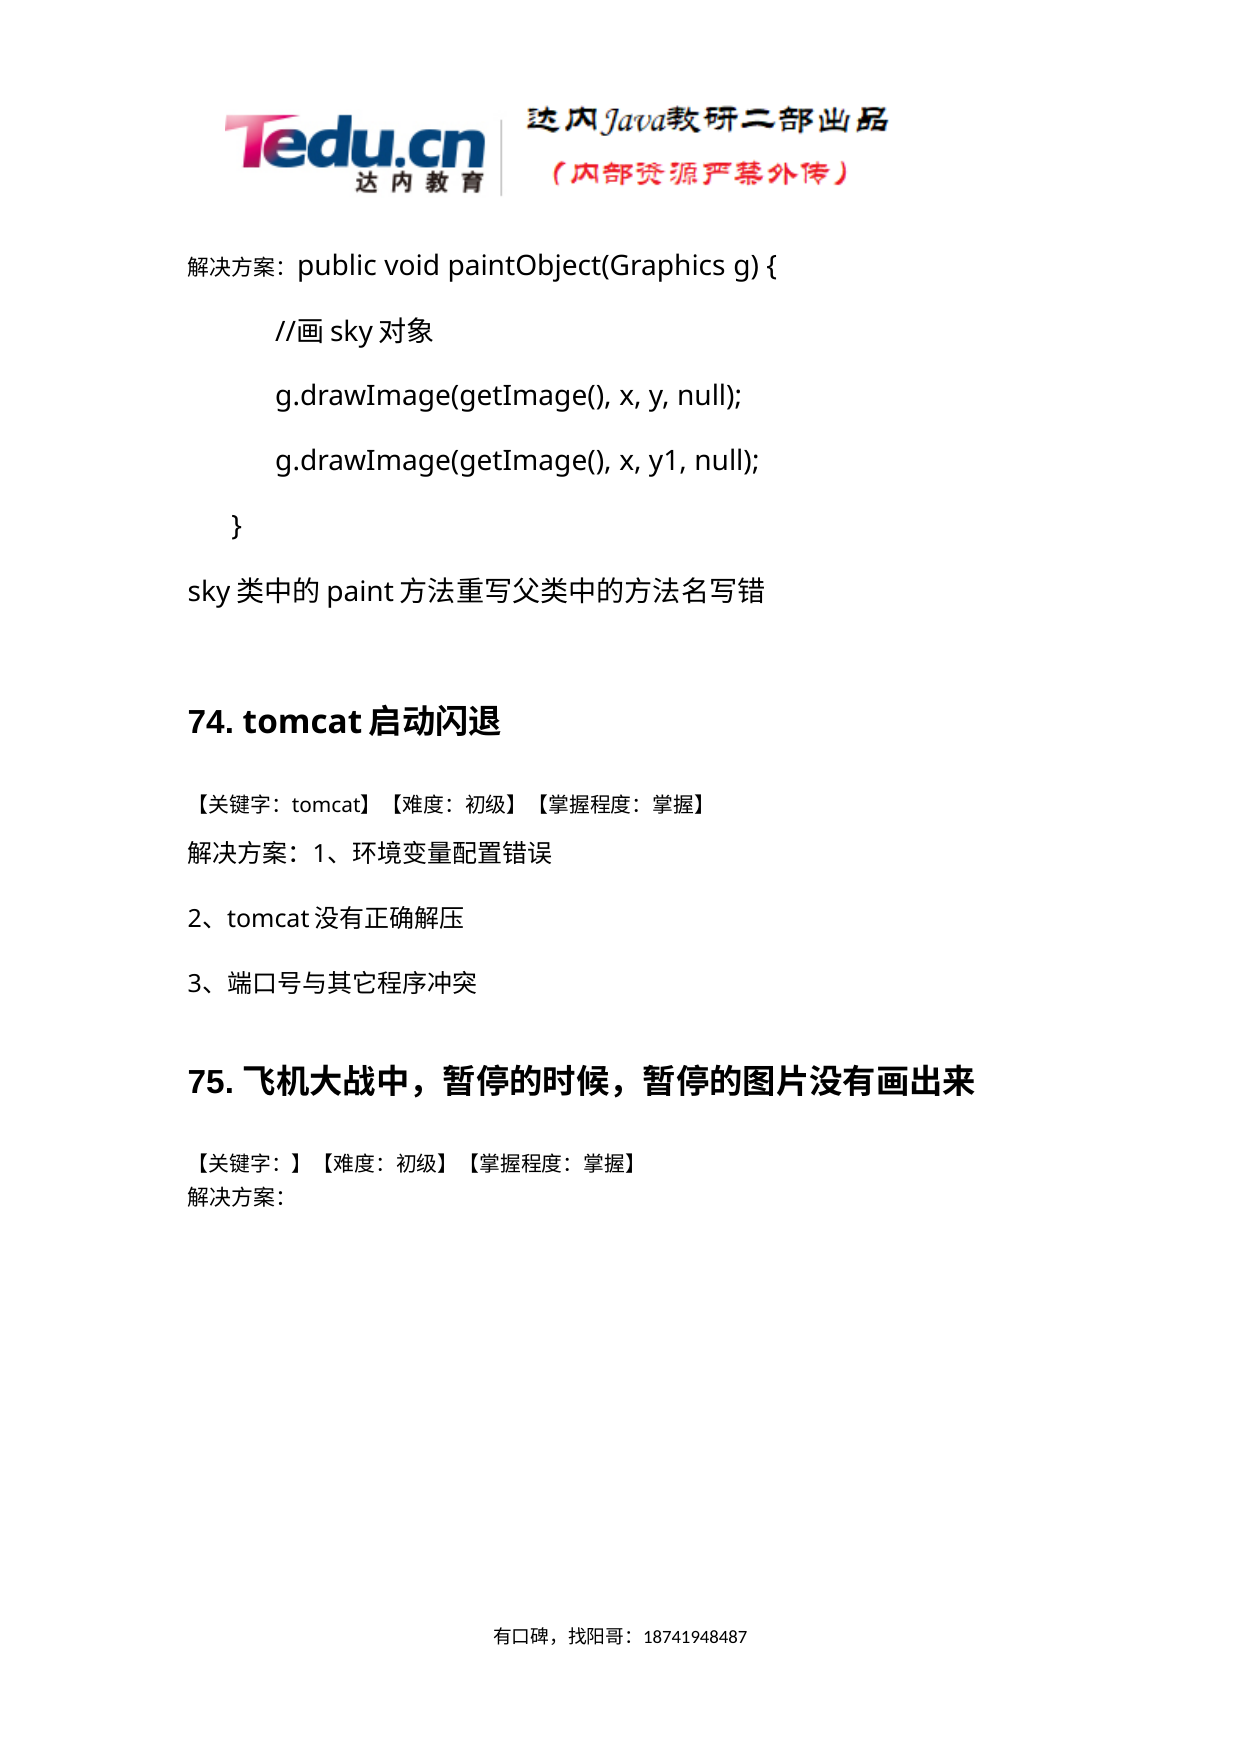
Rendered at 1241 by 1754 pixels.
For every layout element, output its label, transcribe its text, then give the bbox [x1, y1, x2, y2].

text 2、tomcat没有正确解压 [187, 884, 1053, 949]
text 解决方案： [187, 1179, 1053, 1212]
text 3、端口号与其它程序冲突 [187, 949, 1053, 1014]
picture [225, 90, 904, 201]
text 解决方案：public void paintObject(Graphics g) { //画sky对象 g.drawImage(getImage(), x, y, null); g.drawImage(getImage(), x, y1, null); } sky类中的paint方法重写父类中的方法名写错 [187, 232, 1053, 622]
subtitle 74. tomcat启动闪退 [187, 687, 1053, 752]
text 解决方案：1、环境变量配置错误 [187, 819, 1053, 884]
text 【关键字：】【难度：初级】【掌握程度：掌握】 [187, 1147, 1053, 1179]
subtitle 75. 飞机大战中，暂停的时候，暂停的图片没有画出来 [187, 1047, 1053, 1112]
text 【关键字：tomcat】【难度：初级】【掌握程度：掌握】 [187, 787, 1053, 819]
